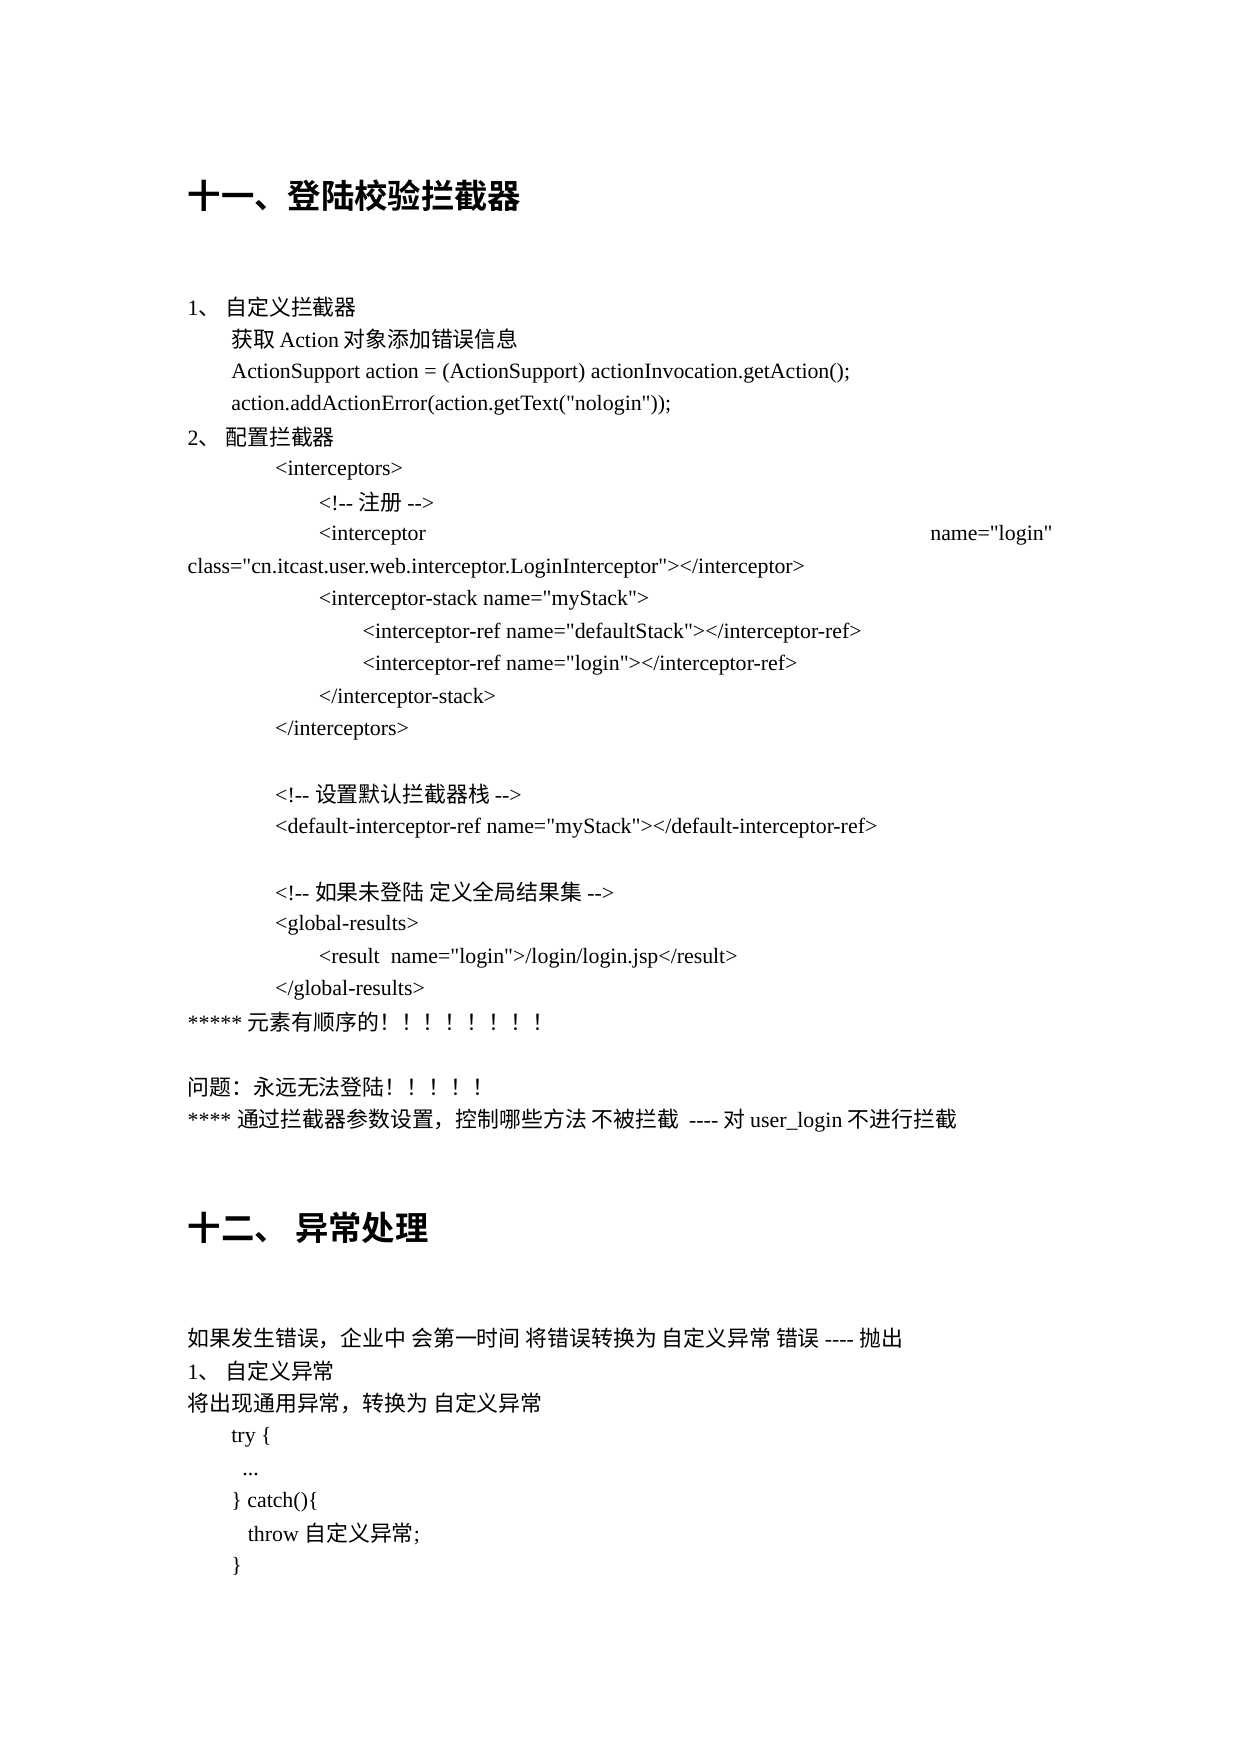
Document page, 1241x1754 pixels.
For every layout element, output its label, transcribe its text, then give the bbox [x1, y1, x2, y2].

text </interceptors> [187, 712, 1053, 744]
text 1、 自定义拦截器 [187, 289, 1053, 322]
text try { [187, 1418, 1053, 1451]
text action.addActionError(action.getText("nologin")); [187, 387, 1053, 419]
text 如果发生错误，企业中 会第一时间 将错误转换为 自定义异常 错误 ---- 抛出 [187, 1321, 1053, 1353]
text ***** 元素有顺序的！！！！！！！！ [187, 1004, 1053, 1037]
text <global-results> [187, 907, 1053, 939]
text </interceptor-stack> [187, 679, 1053, 712]
subtitle 十一、登陆校验拦截器 [187, 162, 1053, 227]
text <result name="login">/login/login.jsp</result> [187, 939, 1053, 972]
text <default-interceptor-ref name="myStack"></default-interceptor-ref> [187, 809, 1053, 842]
text } [187, 1548, 1053, 1581]
text **** 通过拦截器参数设置，控制哪些方法 不被拦截 ---- 对user_login 不进行拦截 [187, 1102, 1053, 1134]
text ActionSupport action = (ActionSupport) actionInvocation.getAction(); [187, 354, 1053, 387]
subtitle 十二、 异常处理 [187, 1194, 1053, 1259]
text 1、 自定义异常 [187, 1353, 1053, 1386]
text 问题：永远无法登陆！！！！！ [187, 1069, 1053, 1102]
text <!-- 设置默认拦截器栈 --> [187, 777, 1053, 809]
text } catch(){ [187, 1483, 1053, 1516]
text <!-- 如果未登陆 定义全局结果集 --> [187, 874, 1053, 907]
text 2、 配置拦截器 [187, 419, 1053, 452]
text <interceptor-ref name="defaultStack"></interceptor-ref> [187, 614, 1053, 647]
text throw 自定义异常; [187, 1516, 1053, 1548]
text <interceptor-stack name="myStack"> [187, 582, 1053, 614]
text </global-results> [187, 972, 1053, 1004]
text ... [187, 1451, 1053, 1483]
text <!-- 注册 --> [187, 484, 1053, 517]
text <interceptor name="login" class="cn.itcast.user.web.interceptor.LoginInterceptor"></interceptor> [187, 517, 1053, 582]
text 将出现通用异常，转换为 自定义异常 [187, 1386, 1053, 1418]
text <interceptors> [187, 452, 1053, 484]
text <interceptor-ref name="login"></interceptor-ref> [187, 647, 1053, 679]
text 获取Action对象添加错误信息 [187, 322, 1053, 354]
